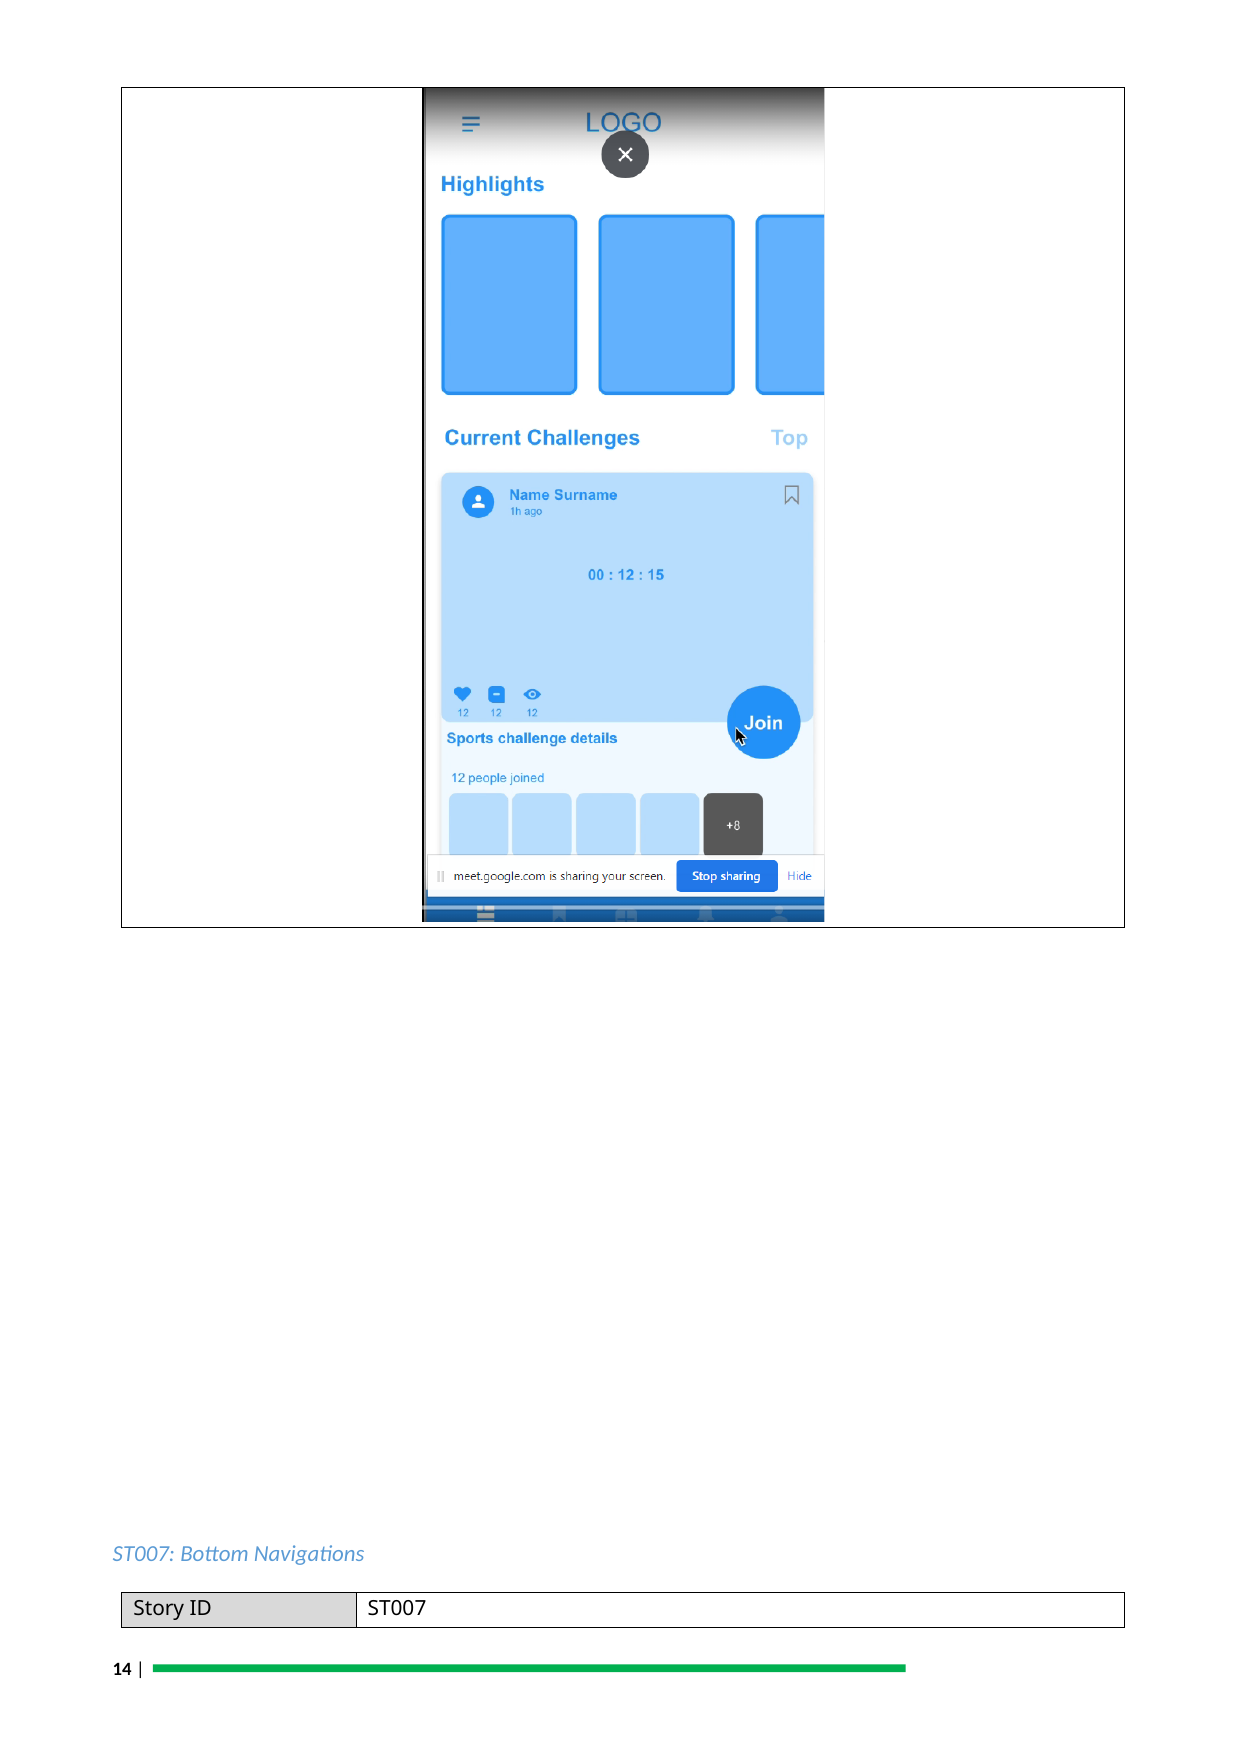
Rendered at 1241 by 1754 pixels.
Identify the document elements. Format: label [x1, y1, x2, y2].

picture [422, 88, 825, 922]
